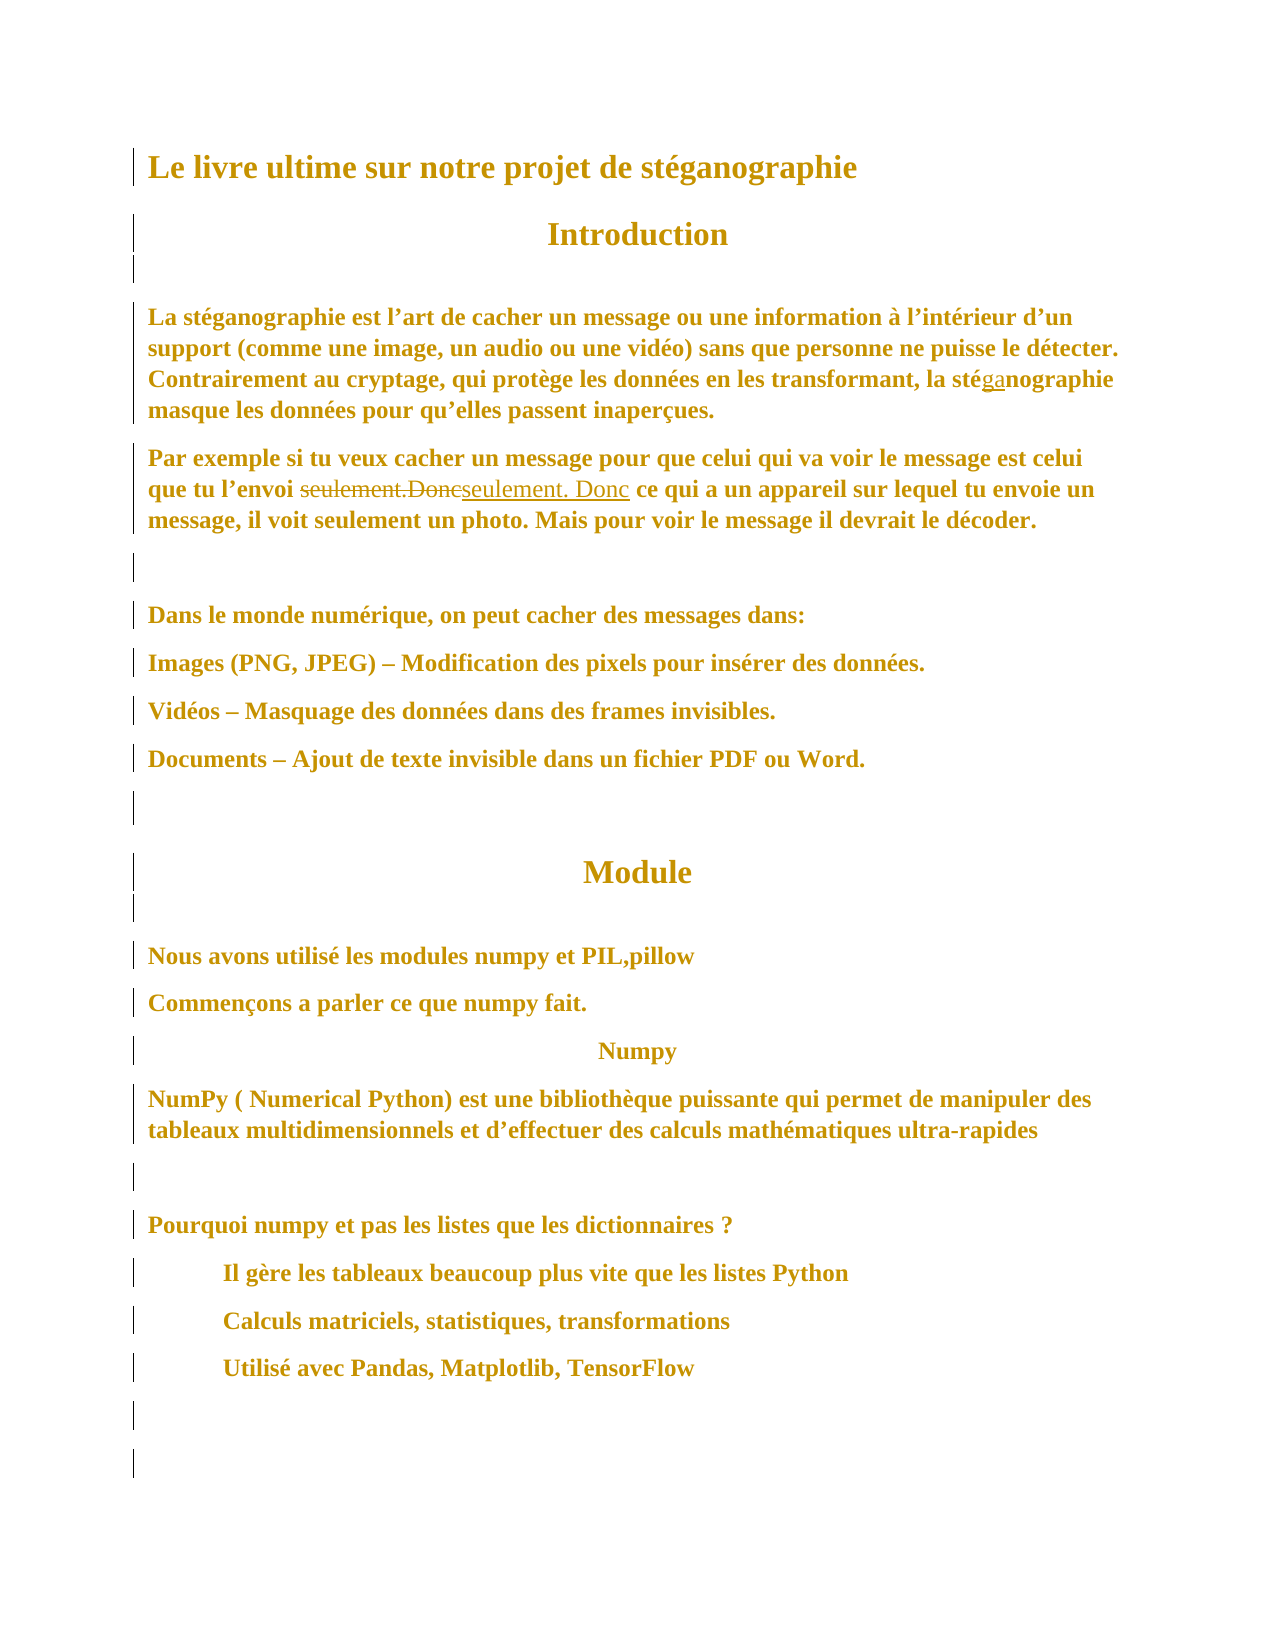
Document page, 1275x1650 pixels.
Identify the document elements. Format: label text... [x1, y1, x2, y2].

text NumPy ( Numerical Python) est une bibliothèque puissante qui permet de manipuler des tableaux multidimensionnels et d’effectuer des calculs mathématiques ultra-rapides [148, 1084, 1127, 1144]
text Images (PNG, JPEG) – Modification des pixels pour insérer des données. [148, 648, 1127, 677]
text Par exemple si tu veux cacher un message pour que celui qui va voir le message est celui que tu l’envoi ce qui a un appareil sur lequel tu envoie un message, il voit seulement un photo. Mais pour voir le message il devrait le décoder. [148, 443, 1127, 534]
text Dans le monde numérique, on peut cacher des messages dans: [148, 601, 1127, 629]
text Numpy [148, 1036, 1127, 1065]
text Documents – Ajout de texte invisible dans un fichier PDF ou Word. [148, 744, 1127, 772]
text Il gère les tableaux beaucoup plus vite que les listes Python [148, 1258, 1127, 1287]
text Calculs matriciels, statistiques, transformations [148, 1306, 1127, 1334]
text Commençons a parler ce que numpy fait. [148, 988, 1127, 1017]
text Pourquoi numpy et pas les listes que les dictionnaires ? [148, 1210, 1127, 1239]
text Vidéos – Masquage des données dans des frames invisibles. [148, 696, 1127, 725]
text Utilisé avec Pandas, Matplotlib, TensorFlow [148, 1353, 1127, 1382]
text Nous avons utilisé les modules numpy et PIL,pillow [148, 941, 1127, 969]
subtitle Module [148, 852, 1127, 891]
text La stéganographie est l’art de cacher un message ou une information à l’intérieur d’un support (comme une image, un audio ou une vidéo) sans que personne ne puisse le détecter. Contrairement au cryptage, qui protège les données en les transformant, la sténographie masque les données pour qu’elles passent inaperçues. [148, 302, 1127, 424]
subtitle Introduction [148, 214, 1127, 252]
text Le livre ultime sur notre projet de stéganographie [148, 148, 1127, 186]
